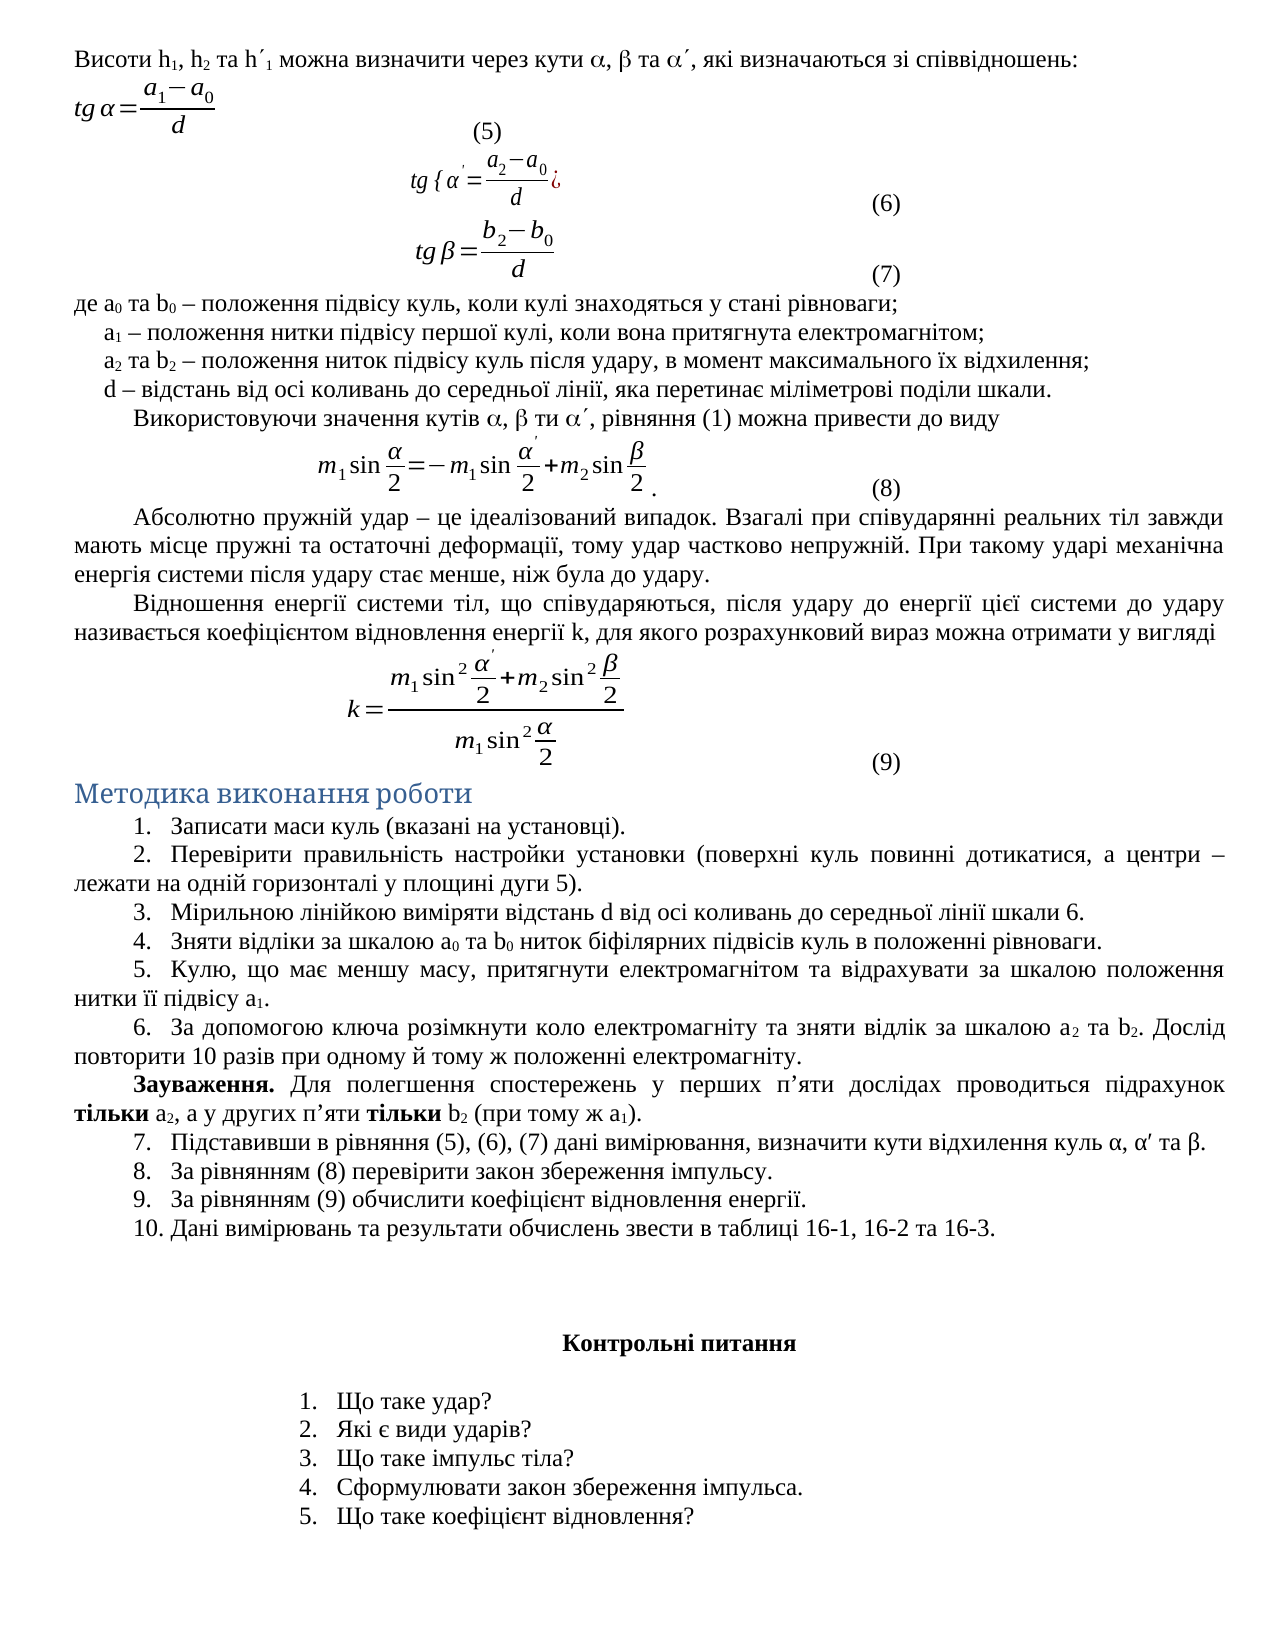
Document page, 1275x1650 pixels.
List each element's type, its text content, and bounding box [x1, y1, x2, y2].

list Сформулювати закон збереження імпульса. [299, 1472, 1226, 1501]
list Підставивши в рівняння (5), (6), (7) дані вимірювання, визначити кути відхилення куль α, α′ та β. [74, 1127, 1226, 1156]
subtitle Методика виконання роботи [74, 779, 1226, 811]
list де а0 та b0 – положення підвісу куль, коли кулі знаходяться у стані рівноваги; [74, 288, 1226, 317]
text Висоти h1, h2 та h1 можна визначити через кути , та , які визначаються зі співвідношень: (5) [74, 44, 1226, 145]
list Кулю, що має меншу масу, притягнути електромагнітом та відрахувати за шкалою положення нитки її підвісу а1. [74, 954, 1226, 1012]
text Зауваження. Для полегшення спостережень у перших п’яти дослідах проводиться підрахунок тільки а2, а у других п’яти тільки b2 (при тому ж а1). [74, 1069, 1226, 1127]
text Відношення енергії системи тіл, що співударяються, після удару до енергії цієї системи до удару називається коефіцієнтом відновлення енергії k, для якого розрахунковий вираз можна отримати у вигляді [74, 588, 1226, 645]
text Використовуючи значення кутів , ти , рівняння (1) можна привести до виду [74, 403, 1226, 432]
list За рівнянням (8) перевірити закон збереження імпульсу. [74, 1156, 1226, 1184]
list За рівнянням (9) обчислити коефіцієнт відновлення енергії. [74, 1184, 1226, 1213]
list Що таке удар? [299, 1386, 1226, 1414]
text (6) [74, 145, 1226, 216]
list d – відстань від осі коливань до середньої лінії, яка перетинає міліметрові поділи шкали. [74, 374, 1226, 403]
list Записати маси куль (вказані на установці). [74, 811, 1226, 839]
list За допомогою ключа розімкнути коло електромагніту та зняти відлік за шкалою а2 та b2. Дослід повторити 10 разів при одному й тому ж положенні електромагніту. [74, 1012, 1226, 1069]
list Що таке імпульс тіла? [299, 1443, 1226, 1472]
list Які є види ударів? [299, 1414, 1226, 1443]
list Дані вимірювань та результати обчислень звести в таблиці 16-1, 16-2 та 16-3. [74, 1213, 1226, 1242]
text Контрольні питання [74, 1328, 1226, 1357]
list Мірильною лінійкою виміряти відстань d від осі коливань до середньої лінії шкали 6. [74, 897, 1226, 926]
text (7) [74, 216, 1226, 288]
text Абсолютно пружній удар – це ідеалізований випадок. Взагалі при співударянні реальних тіл завжди мають місце пружні та остаточні деформації, тому удар частково непружній. При такому ударі механічна енергія системи після удару стає менше, ніж була до удару. [74, 502, 1226, 588]
list а1 – положення нитки підвісу першої кулі, коли вона притягнута електромагнітом; [74, 317, 1226, 346]
list Зняти відліки за шкалою а0 та b0 ниток біфілярних підвісів куль в положенні рівноваги. [74, 926, 1226, 954]
text (9) [74, 645, 1226, 775]
text . (8) [74, 432, 1226, 502]
list Перевірити правильність настройки установки (поверхні куль повинні дотикатися, а центри – лежати на одній горизонталі у площині дуги 5). [74, 839, 1226, 897]
list Що таке коефіцієнт відновлення? [299, 1501, 1226, 1529]
list а2 та b2 – положення ниток підвісу куль після удару, в момент максимального їх відхилення; [74, 346, 1226, 374]
